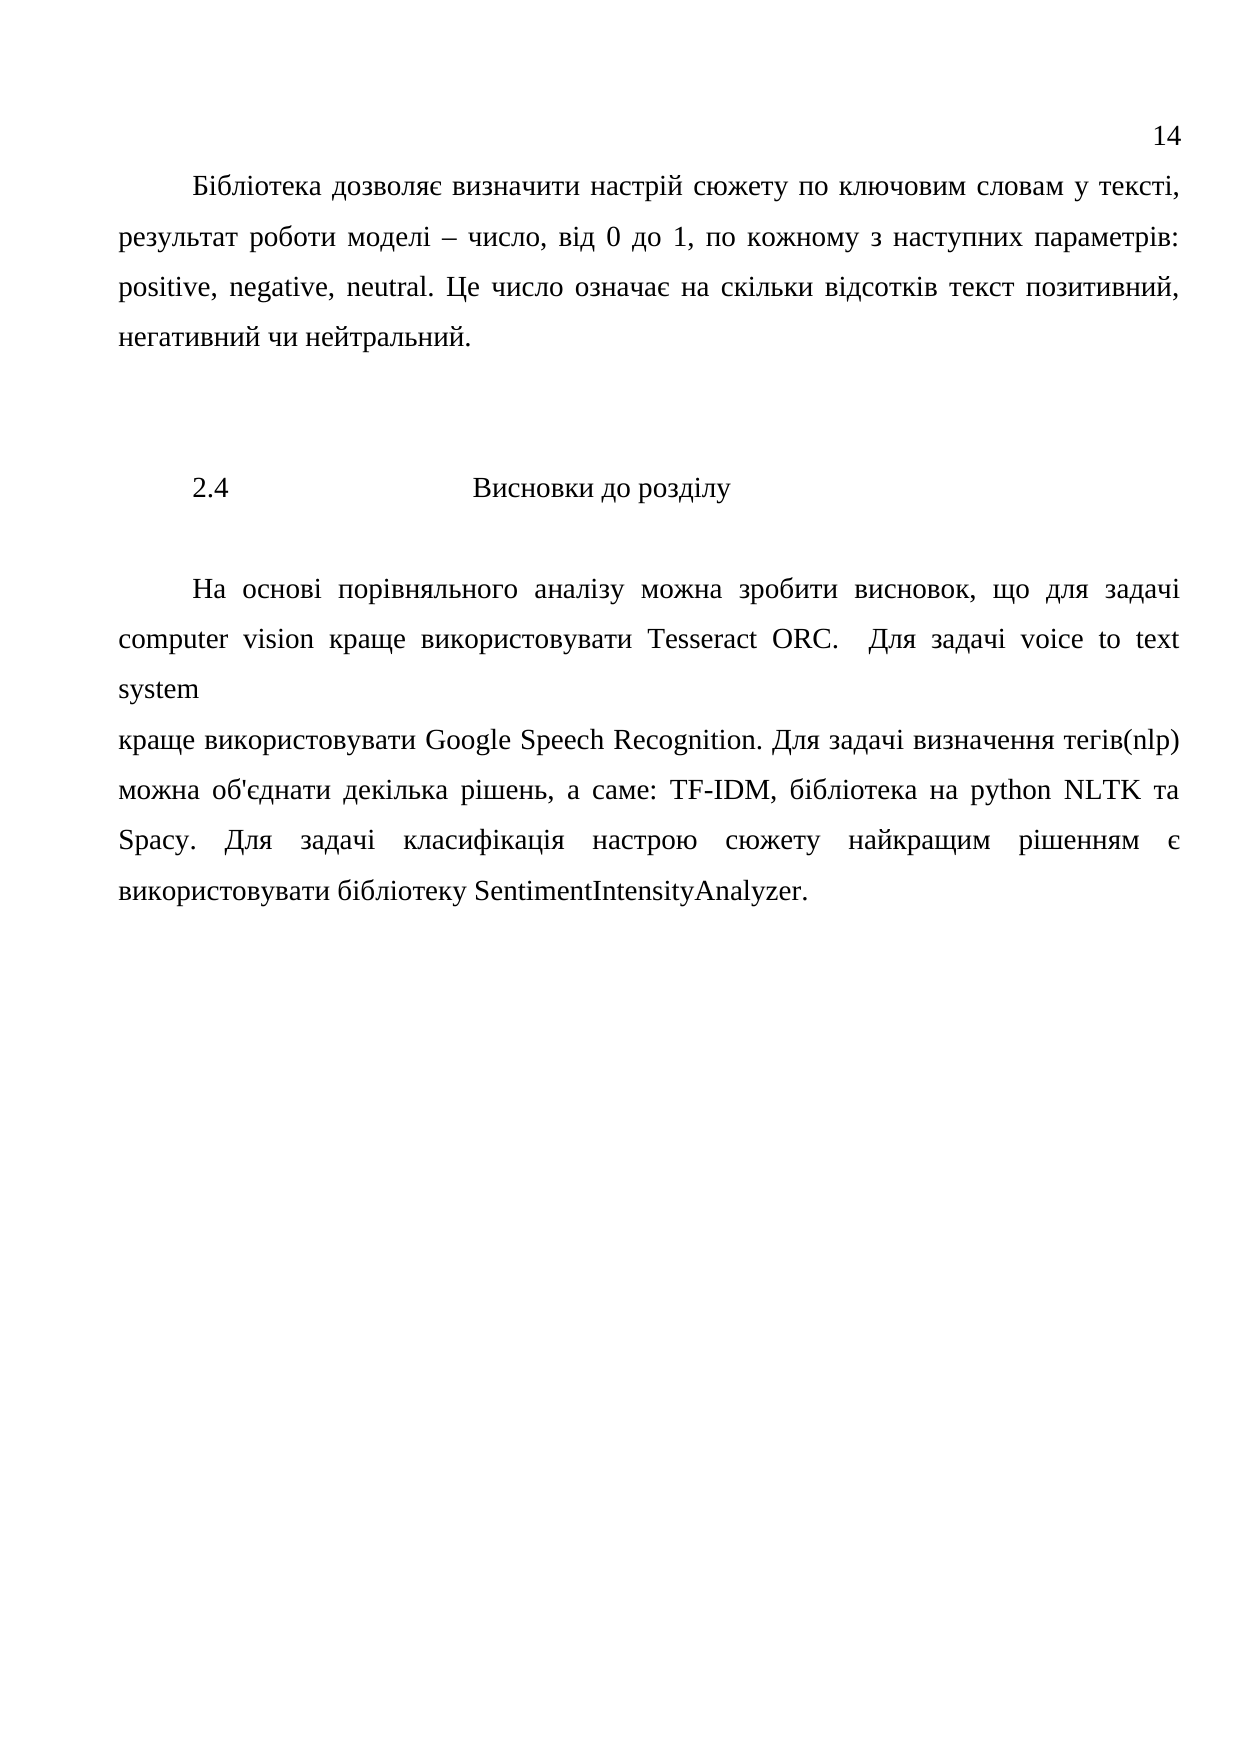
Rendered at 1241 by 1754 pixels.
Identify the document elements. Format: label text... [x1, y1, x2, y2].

text Бібліотека дозволяє визначити настрій сюжету по ключовим словам у тексті, результат роботи моделі – число, від 0 до 1, по кожному з наступних параметрів: positive, negative, neutral. Це число означає на скільки відсотків текст позитивний, негативний чи нейтральний. [118, 168, 1181, 353]
subtitle На основі порівняльного аналізу можна зробити висновок, що для задачі computer vision краще використовувати Tesseract ORC. Для задачі voice to text system [118, 571, 1181, 705]
subtitle краще використовувати Google Speech Recognition. Для задачі визначення тегів(nlp) можна об'єднати декілька рішень, а саме: TF-IDM, бібліотека на python NLTK та Spacy. Для задачі класифікація настрою сюжету найкращим рішенням є використовувати бібліотеку SentimentIntensityAnalyzer. [118, 722, 1181, 906]
subtitle Висновки до розділу [118, 470, 1181, 504]
